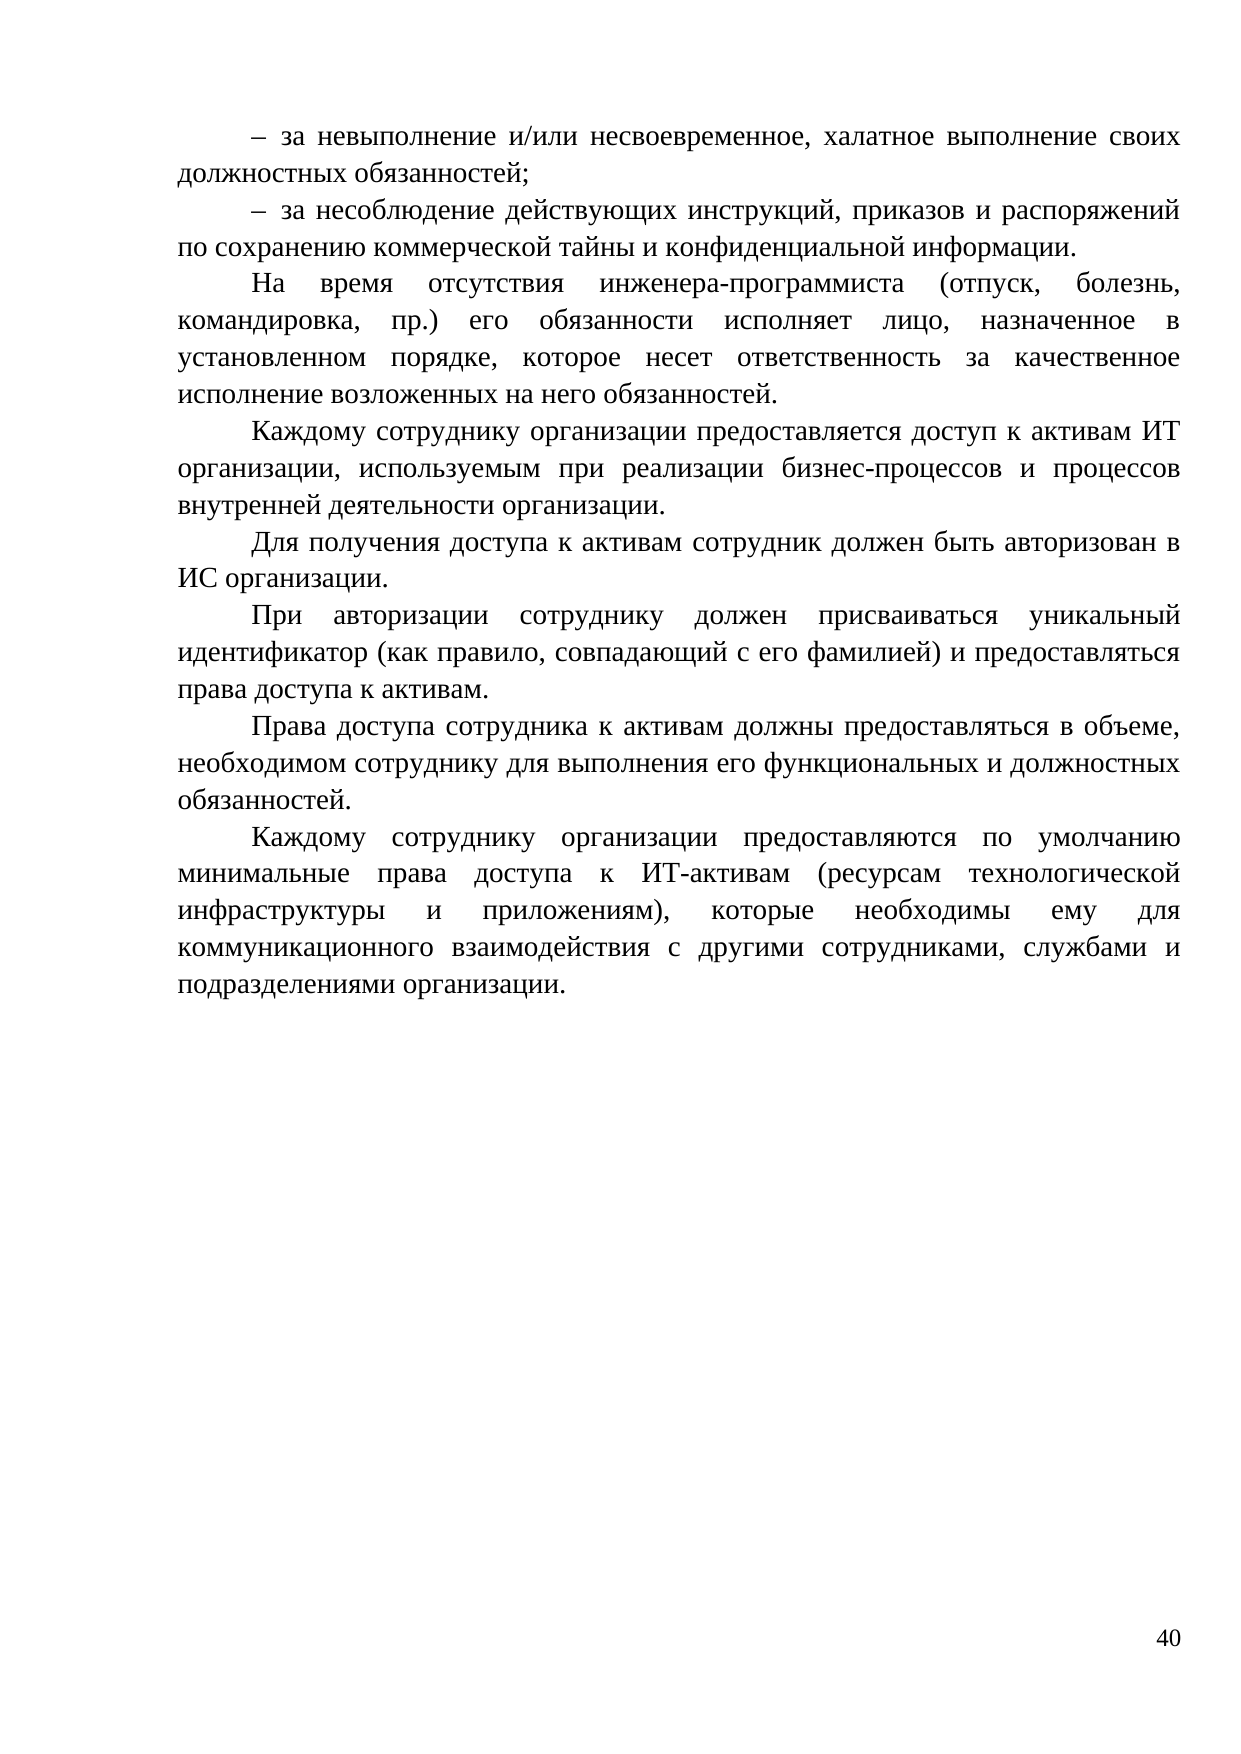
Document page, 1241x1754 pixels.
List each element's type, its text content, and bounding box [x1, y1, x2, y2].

text Для получения доступа к активам сотрудник должен быть авторизован в ИС организации. [177, 524, 1181, 594]
list за несоблюдение действующих инструкций, приказов и распоряжений по сохранению коммерческой тайны и конфиденциальной информации. [177, 192, 1181, 262]
text Каждому сотруднику организации предоставляются по умолчанию минимальные права доступа к ИТ-активам (ресурсам технологической инфраструктуры и приложениям), которые необходимы ему для коммуникационного взаимодействия с другими сотрудниками, службами и подразделениями организации. [177, 819, 1181, 1000]
text На время отсутствия инженера-программиста (отпуск, болезнь, командировка, пр.) его обязанности исполняет лицо, назначенное в установленном порядке, которое несет ответственность за качественное исполнение возложенных на него обязанностей. [177, 266, 1181, 410]
text При авторизации сотруднику должен присваиваться уникальный идентификатор (как правило, совпадающий с его фамилией) и предоставляться права доступа к активам. [177, 597, 1181, 705]
list за невыполнение и/или несвоевременное, халатное выполнение своих должностных обязанностей; [177, 118, 1181, 188]
text Права доступа сотрудника к активам должны предоставляться в объеме, необходимом сотруднику для выполнения его функциональных и должностных обязанностей. [177, 708, 1181, 815]
text Каждому сотруднику организации предоставляется доступ к активам ИТ организации, используемым при реализации бизнес-процессов и процессов внутренней деятельности организации. [177, 413, 1181, 520]
